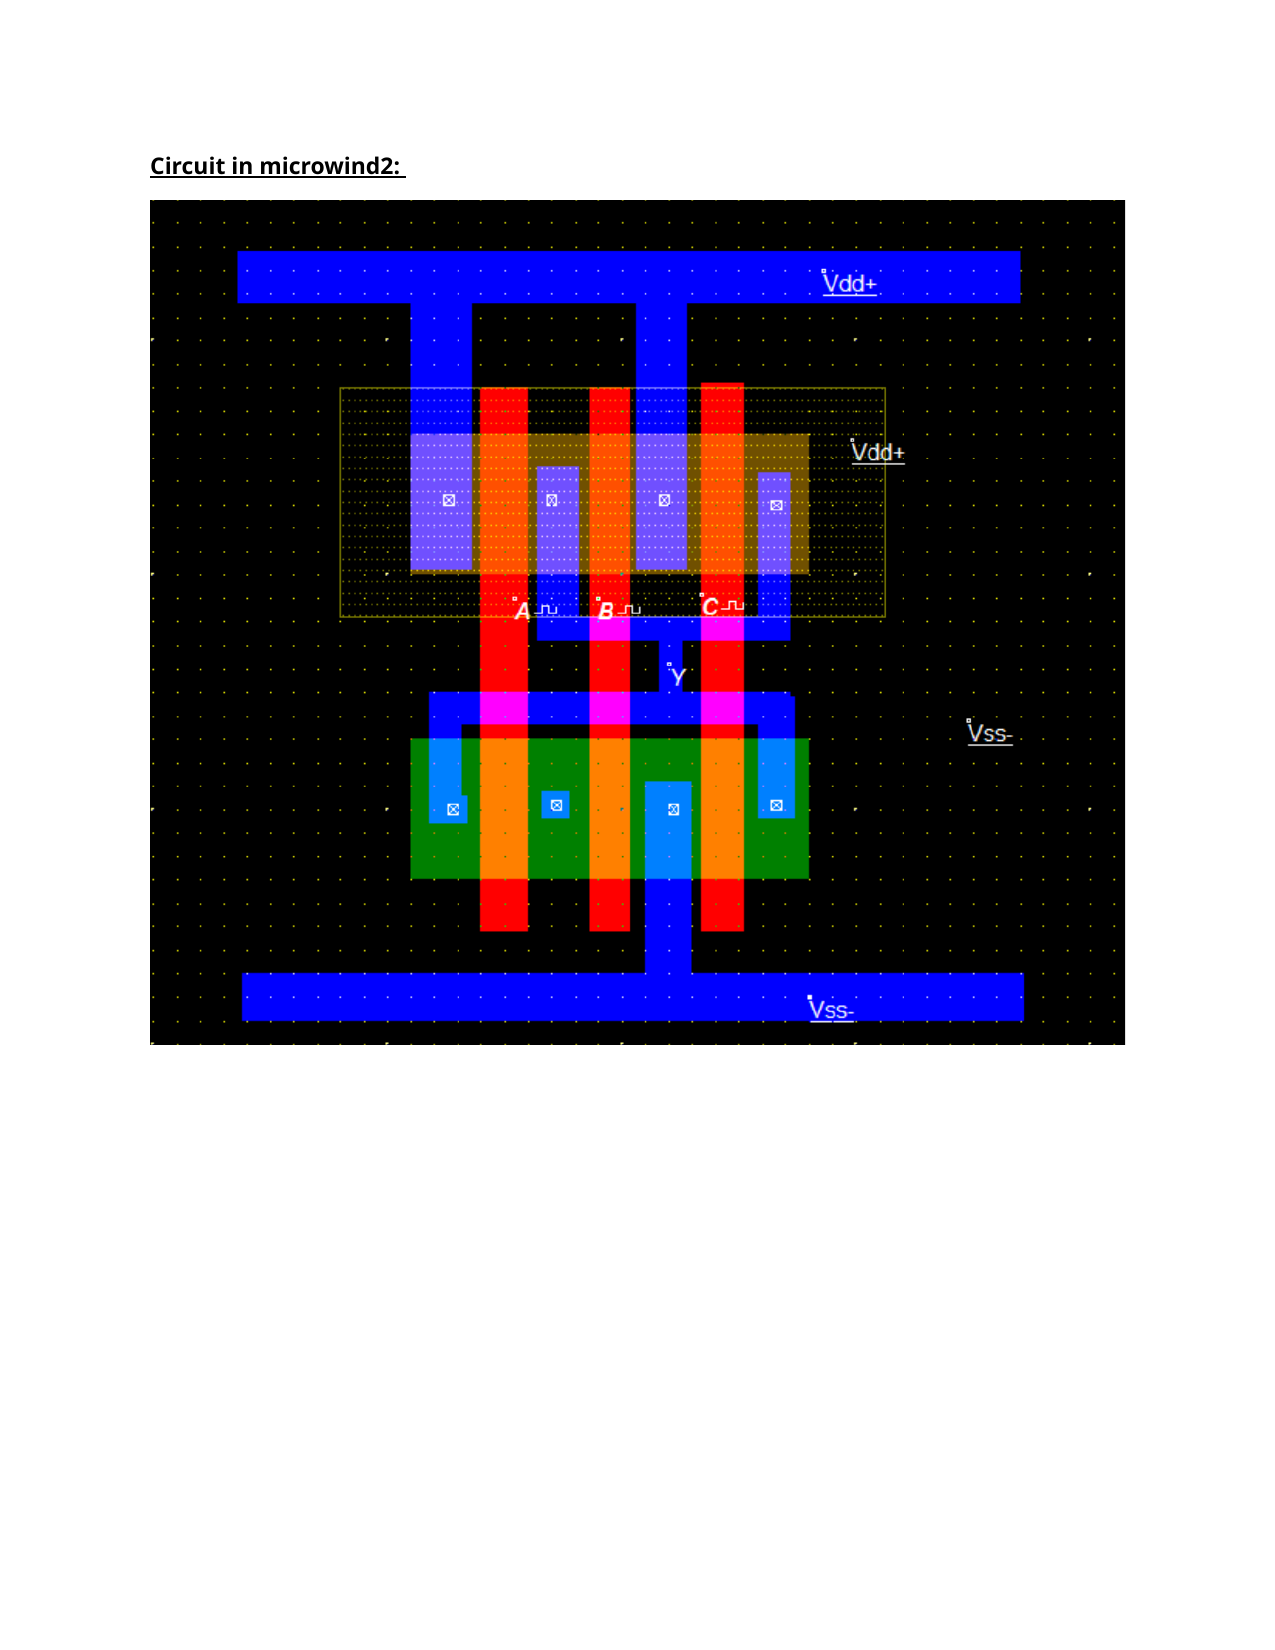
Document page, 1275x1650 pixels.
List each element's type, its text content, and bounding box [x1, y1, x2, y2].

text Circuit in microwind2: [150, 150, 1125, 181]
picture [150, 200, 1125, 1045]
